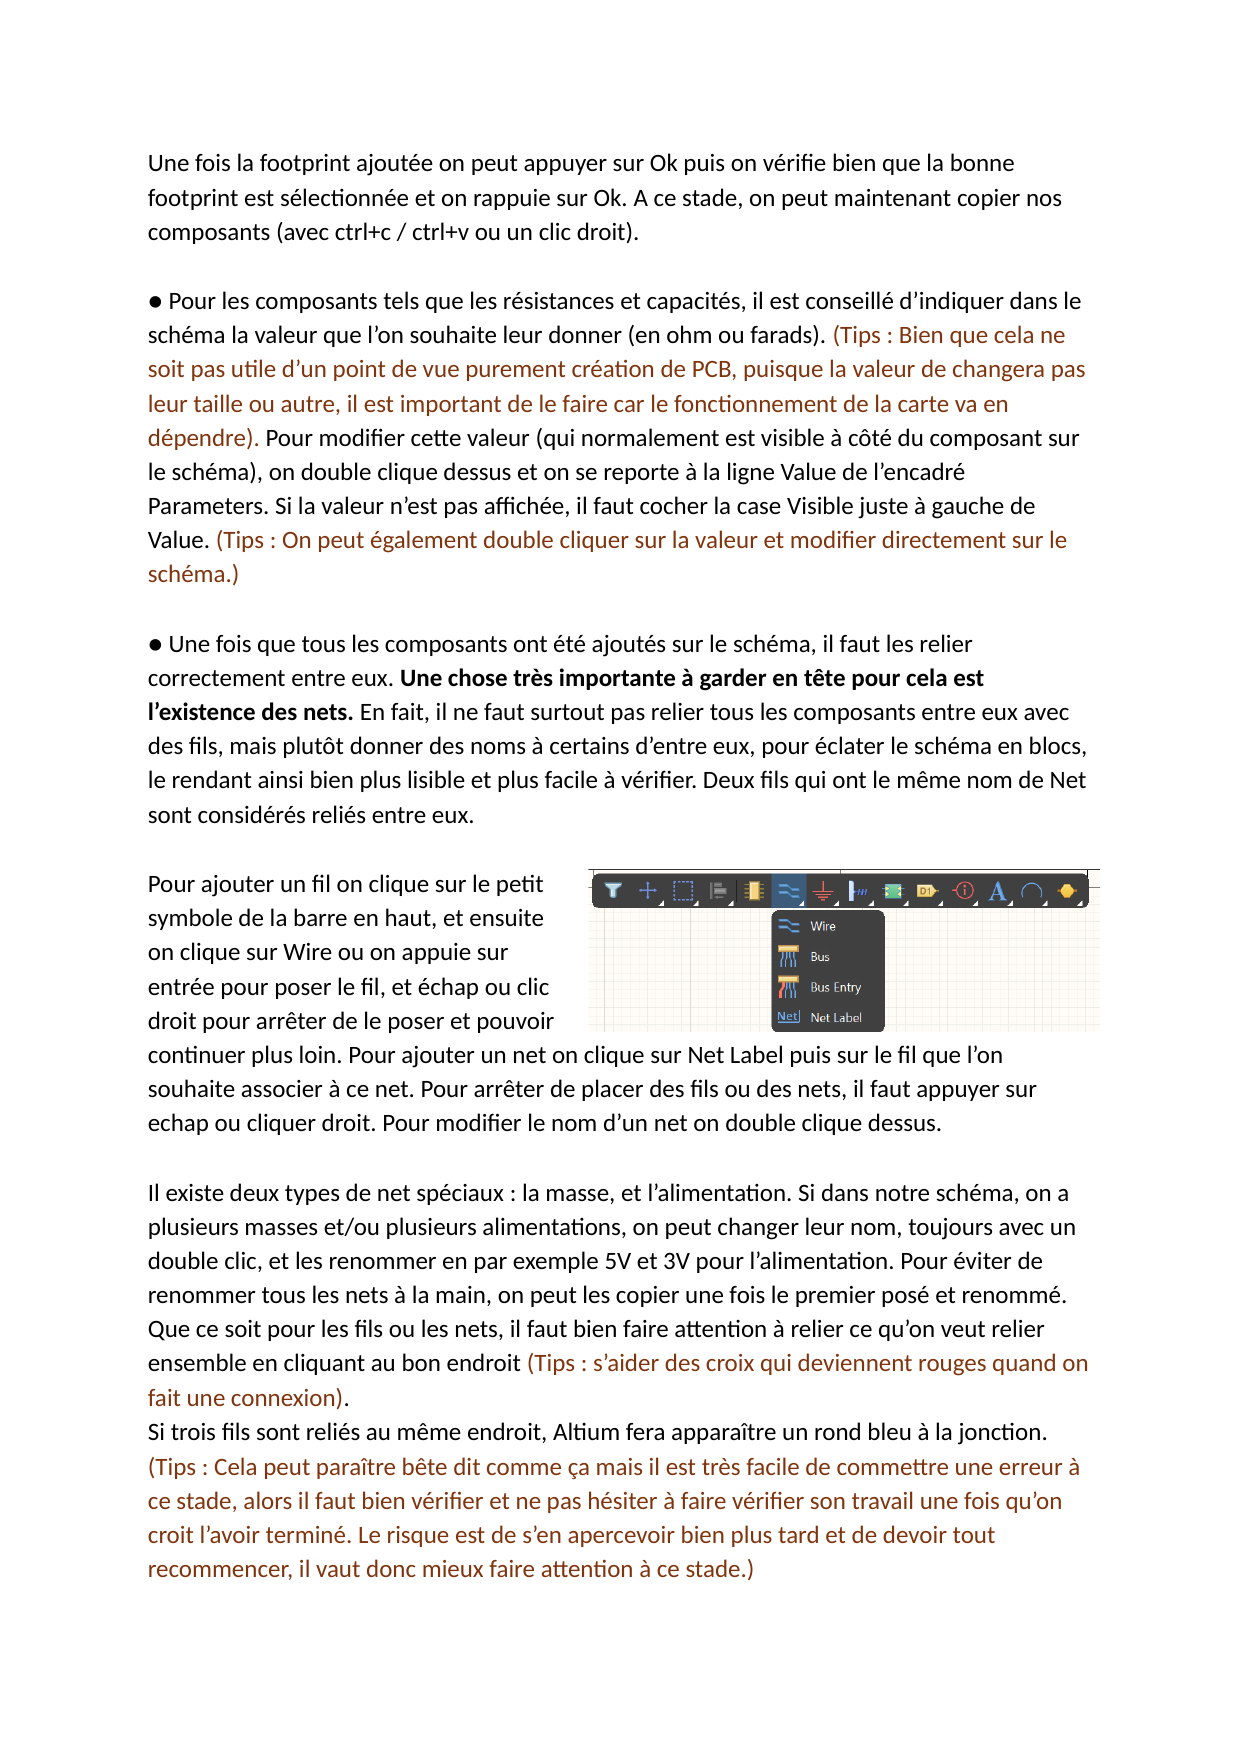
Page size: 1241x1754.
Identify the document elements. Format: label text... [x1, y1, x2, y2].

text Une fois la footprint ajoutée on peut appuyer sur Ok puis on vérifie bien que la bonne footprint est sélectionnée et on rappuie sur Ok. A ce stade, on peut maintenant copier nos composants (avec ctrl+c / ctrl+v ou un clic droit). [148, 148, 1093, 246]
picture [587, 869, 1100, 1032]
text ● Une fois que tous les composants ont été ajoutés sur le schéma, il faut les relier correctement entre eux. Une chose très importante à garder en tête pour cela est l’existence des nets. En fait, il ne faut surtout pas relier tous les composants entre eux avec des fils, mais plutôt donner des noms à certains d’entre eux, pour éclater le schéma en blocs, le rendant ainsi bien plus lisible et plus facile à vérifier. Deux fils qui ont le même nom de Net sont considérés reliés entre eux. [148, 628, 1093, 829]
text Il existe deux types de net spéciaux : la masse, et l’alimentation. Si dans notre schéma, on a plusieurs masses et/ou plusieurs alimentations, on peut changer leur nom, toujours avec un double clic, et les renommer en par exemple 5V et 3V pour l’alimentation. Pour éviter de renommer tous les nets à la main, on peut les copier une fois le premier posé et renommé. Que ce soit pour les fils ou les nets, il faut bien faire attention à relier ce qu’on veut relier ensemble en cliquant au bon endroit (Tips : s’aider des croix qui deviennent rouges quand on fait une connexion). [148, 1177, 1093, 1412]
text Si trois fils sont reliés au même endroit, Altium fera apparaître un rond bleu à la jonction. (Tips : Cela peut paraître bête dit comme ça mais il est très facile de commettre une erreur à ce stade, alors il faut bien vérifier et ne pas hésiter à faire vérifier son travail une fois qu’on croit l’avoir terminé. Le risque est de s’en apercevoir bien plus tard et de devoir tout recommencer, il vaut donc mieux faire attention à ce stade.) [148, 1416, 1093, 1584]
text ● Pour les composants tels que les résistances et capacités, il est conseillé d’indiquer dans le schéma la valeur que l’on souhaite leur donner (en ohm ou farads). (Tips : Bien que cela ne soit pas utile d’un point de vue purement création de PCB, puisque la valeur de changera pas leur taille ou autre, il est important de le faire car le fonctionnement de la carte va en dépendre). Pour modifier cette valeur (qui normalement est visible à côté du composant sur le schéma), on double clique dessus et on se reporte à la ligne Value de l’encadré Parameters. Si la valeur n’est pas affichée, il faut cocher la case Visible juste à gauche de Value. (Tips : On peut également double cliquer sur la valeur et modifier directement sur le schéma.) [148, 285, 1093, 589]
